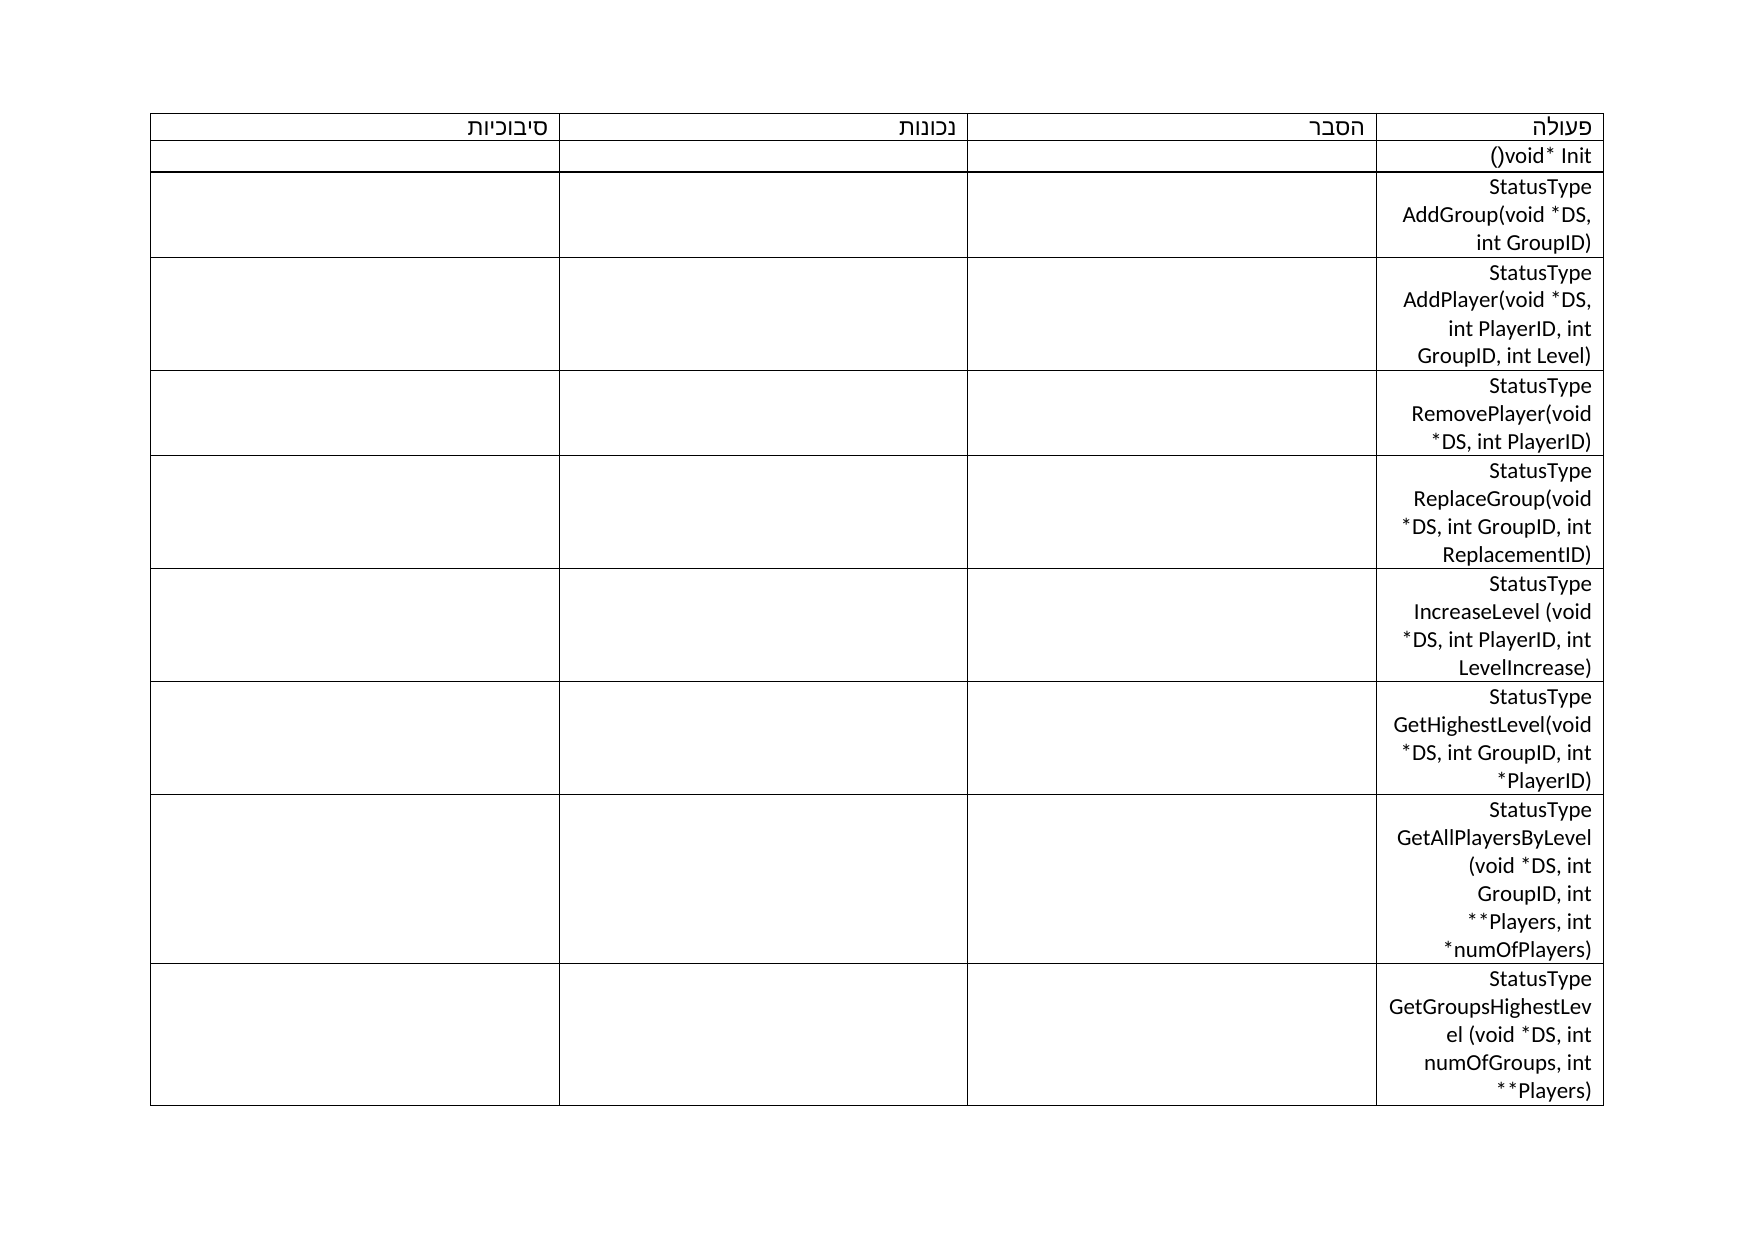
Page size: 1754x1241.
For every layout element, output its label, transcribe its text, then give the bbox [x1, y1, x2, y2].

table_cell void* Init() [1377, 141, 1603, 171]
table_cell StatusType ReplaceGroup(void *DS, int GroupID, int ReplacementID) [1377, 456, 1603, 568]
table_cell [560, 456, 967, 568]
table_cell StatusType GetAllPlayersByLevel (void *DS, int GroupID, int **Players, int *numOfPlayers) [1377, 795, 1603, 963]
table_cell [560, 371, 967, 455]
table_cell [968, 795, 1376, 963]
table_header נכונות [560, 114, 967, 140]
table_cell [560, 173, 967, 257]
table_cell [968, 964, 1376, 1104]
table_header פעולה [1377, 114, 1603, 140]
table_cell [151, 795, 559, 963]
table_cell [151, 371, 559, 455]
table_cell StatusType AddGroup(void *DS, int GroupID) [1377, 173, 1603, 257]
table_cell [560, 258, 967, 370]
table_cell [560, 964, 967, 1104]
table_cell [560, 795, 967, 963]
table_cell [151, 682, 559, 794]
table_cell [151, 258, 559, 370]
table_cell [968, 682, 1376, 794]
table_cell StatusType RemovePlayer(void *DS, int PlayerID) [1377, 371, 1603, 455]
table_cell [968, 456, 1376, 568]
table_cell StatusType GetHighestLevel(void *DS, int GroupID, int *PlayerID) [1377, 682, 1603, 794]
table_cell [151, 964, 559, 1104]
table_cell [968, 173, 1376, 257]
table_cell StatusType AddPlayer(void *DS, int PlayerID, int GroupID, int Level) [1377, 258, 1603, 370]
table_cell [968, 371, 1376, 455]
table_cell StatusType GetGroupsHighestLevel (void *DS, int numOfGroups, int **Players) [1377, 964, 1603, 1104]
table_header הסבר [968, 114, 1376, 140]
table_cell [968, 569, 1376, 681]
table_cell [560, 682, 967, 794]
table_cell [968, 141, 1376, 171]
table_cell [968, 258, 1376, 370]
table_cell [151, 173, 559, 257]
table_cell [151, 141, 559, 171]
table_cell [151, 569, 559, 681]
table_cell StatusType IncreaseLevel (void *DS, int PlayerID, int LevelIncrease) [1377, 569, 1603, 681]
table_header סיבוכיות [151, 114, 559, 140]
table_cell [560, 569, 967, 681]
table_cell [560, 141, 967, 171]
table_cell [151, 456, 559, 568]
